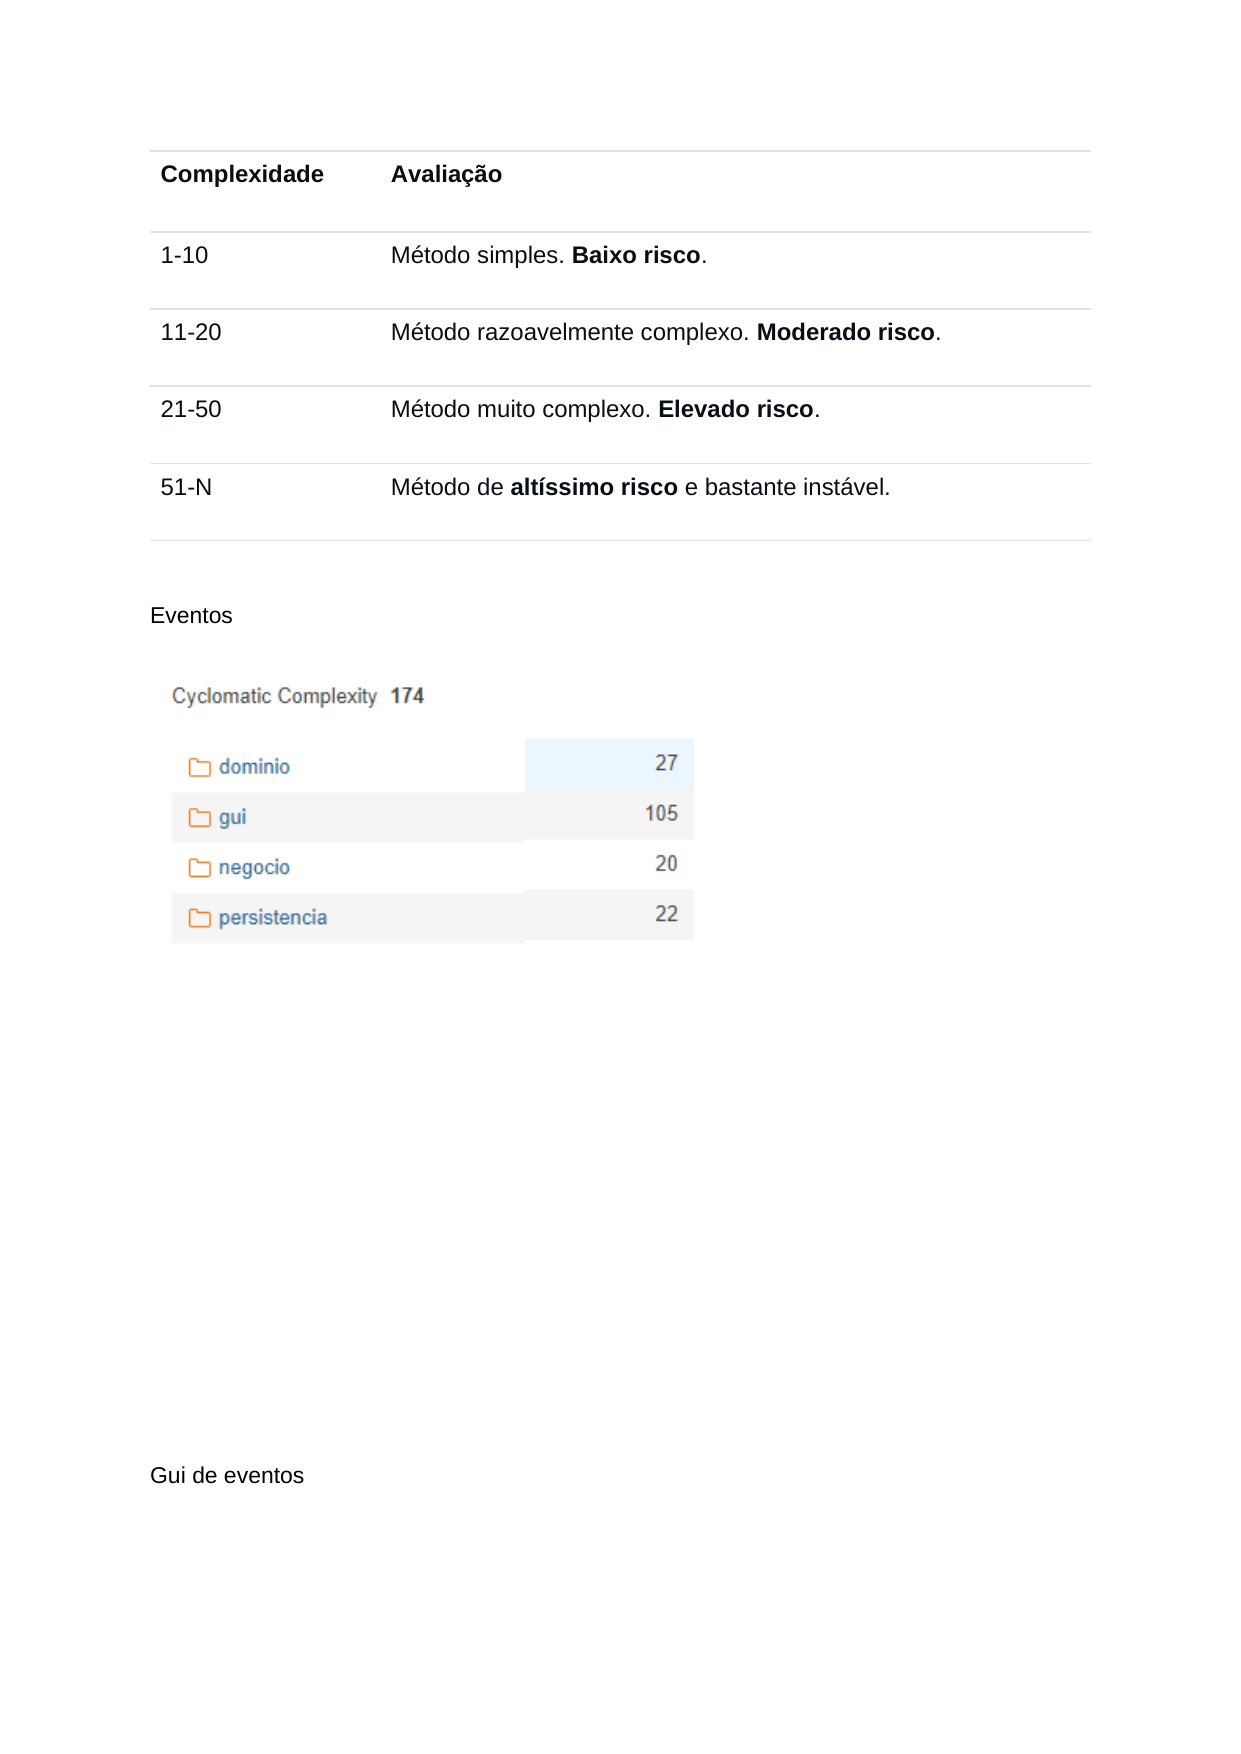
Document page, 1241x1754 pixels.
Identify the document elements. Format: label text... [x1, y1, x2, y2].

table_cell Método simples. Baixo risco. [380, 233, 1091, 308]
table_header Avaliação [380, 152, 1091, 231]
table_cell 51-N [150, 464, 380, 539]
text Gui de eventos [150, 1462, 1090, 1488]
table_cell 21-50 [150, 387, 380, 462]
picture [150, 662, 694, 945]
table_header Complexidade [150, 152, 380, 231]
table_cell Método razoavelmente complexo. Moderado risco. [380, 310, 1091, 385]
table_cell 1-10 [150, 233, 380, 308]
table_cell Método de altíssimo risco e bastante instável. [380, 464, 1091, 539]
table_cell Método muito complexo. Elevado risco. [380, 387, 1091, 462]
text Eventos [150, 602, 1090, 628]
table_cell 11-20 [150, 310, 380, 385]
